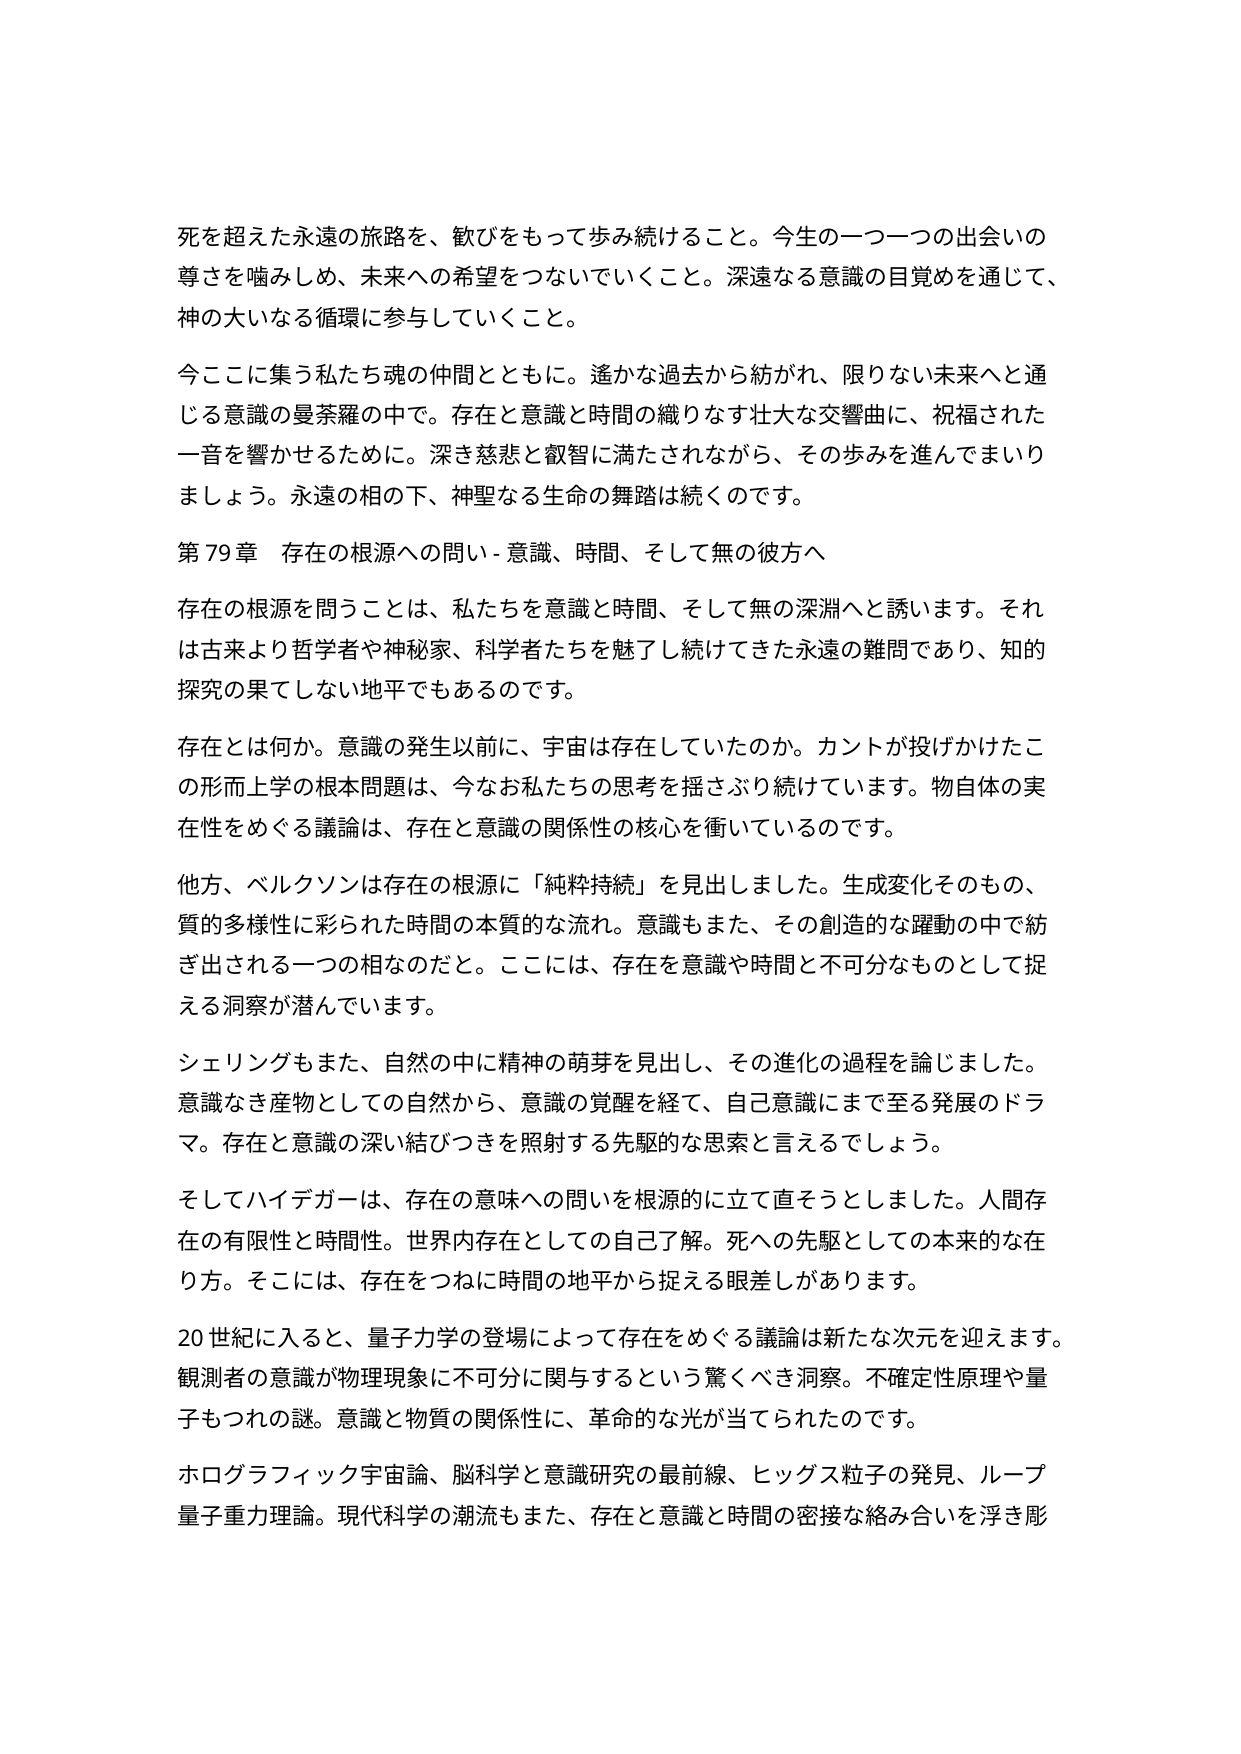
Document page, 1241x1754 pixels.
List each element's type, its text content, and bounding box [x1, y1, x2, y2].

text 第79章 存在の根源への問い - 意識、時間、そして無の彼方へ [177, 532, 1063, 570]
text シェリングもまた、自然の中に精神の萌芽を見出し、その進化の過程を論じました。意識なき産物としての自然から、意識の覚醒を経て、自己意識にまで至る発展のドラマ。存在と意識の深い結びつきを照射する先駆的な思索と言えるでしょう。 [177, 1042, 1063, 1161]
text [177, 217, 1063, 335]
text そしてハイデガーは、存在の意味への問いを根源的に立て直そうとしました。人間存在の有限性と時間性。世界内存在としての自己了解。死への先駆としての本来的な在り方。そこには、存在をつねに時間の地平から捉える眼差しがあります。 [177, 1180, 1063, 1298]
text 他方、ベルクソンは存在の根源に「純粋持続」を見出しました。生成変化そのもの、質的多様性に彩られた時間の本質的な流れ。意識もまた、その創造的な躍動の中で紡ぎ出される一つの相なのだと。ここには、存在を意識や時間と不可分なものとして捉える洞察が潜んでいます。 [177, 864, 1063, 1023]
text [177, 1455, 1063, 1533]
text 20世紀に入ると、量子力学の登場によって存在をめぐる議論は新たな次元を迎えます。観測者の意識が物理現象に不可分に関与するという驚くべき洞察。不確定性原理や量子もつれの謎。意識と物質の関係性に、革命的な光が当てられたのです。 [177, 1318, 1063, 1436]
text 存在とは何か。意識の発生以前に、宇宙は存在していたのか。カントが投げかけたこの形而上学の根本問題は、今なお私たちの思考を揺さぶり続けています。物自体の実在性をめぐる議論は、存在と意識の関係性の核心を衝いているのです。 [177, 727, 1063, 845]
text 今ここに集う私たち魂の仲間とともに。遙かな過去から紡がれ、限りない未来へと通じる意識の曼荼羅の中で。存在と意識と時間の織りなす壮大な交響曲に、祝福された一音を響かせるために。深き慈悲と叡智に満たされながら、その歩みを進んでまいりましょう。永遠の相の下、神聖なる生命の舞踏は続くのです。 [177, 354, 1063, 513]
text 存在の根源を問うことは、私たちを意識と時間、そして無の深淵へと誘います。それは古来より哲学者や神秘家、科学者たちを魅了し続けてきた永遠の難問であり、知的探究の果てしない地平でもあるのです。 [177, 589, 1063, 707]
